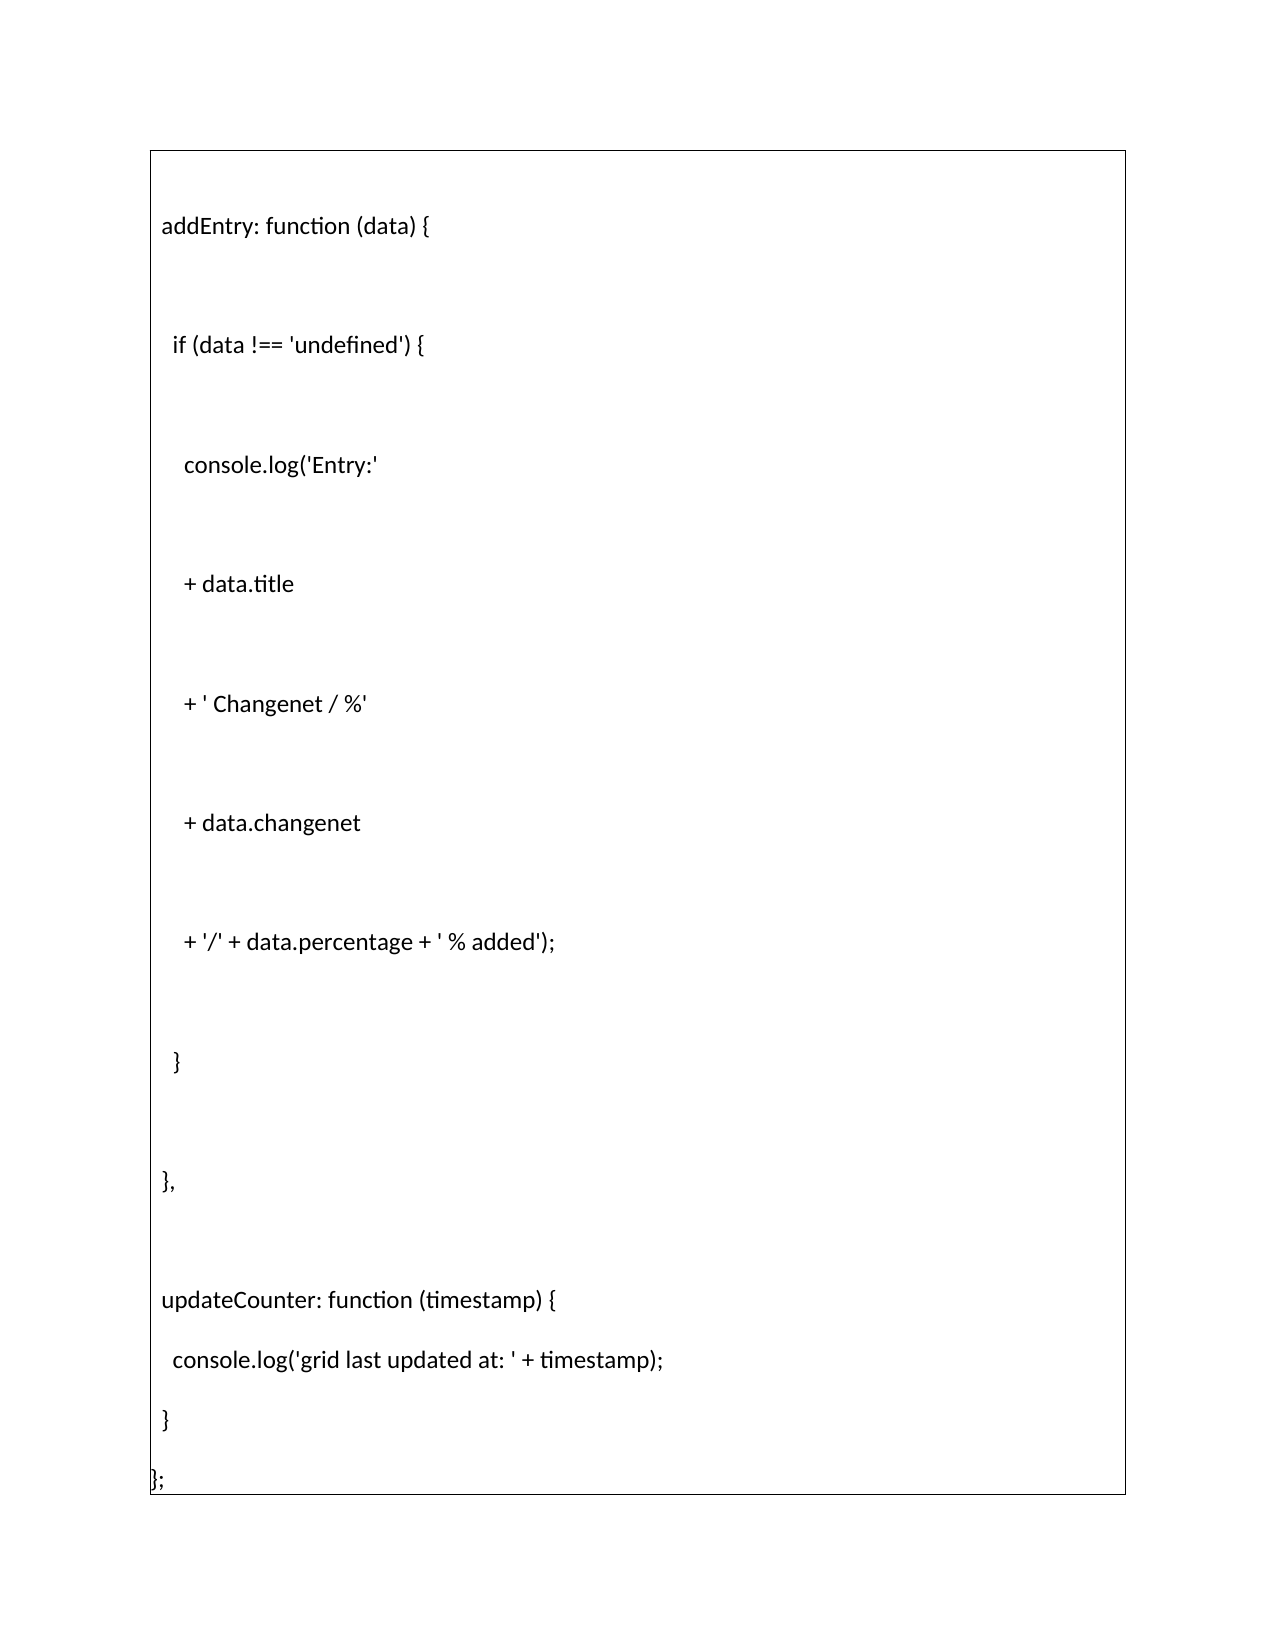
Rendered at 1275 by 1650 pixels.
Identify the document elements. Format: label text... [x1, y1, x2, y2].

text } [151, 1403, 1125, 1434]
text addEntry: function (data) { [151, 210, 1125, 241]
text if (data !== 'undefined') { [151, 329, 1125, 360]
text + data.title [151, 568, 1125, 599]
text } [151, 1045, 1125, 1076]
text + ' Changenet / %' [151, 687, 1125, 718]
text }; [151, 1463, 1125, 1494]
text console.log('Entry:' [151, 448, 1125, 479]
text updateCounter: function (timestamp) { [151, 1284, 1125, 1315]
text + data.changenet [151, 807, 1125, 838]
text }, [151, 1165, 1125, 1196]
text console.log('grid last updated at: ' + timestamp); [151, 1344, 1125, 1375]
text + '/' + data.percentage + ' % added'); [151, 926, 1125, 957]
